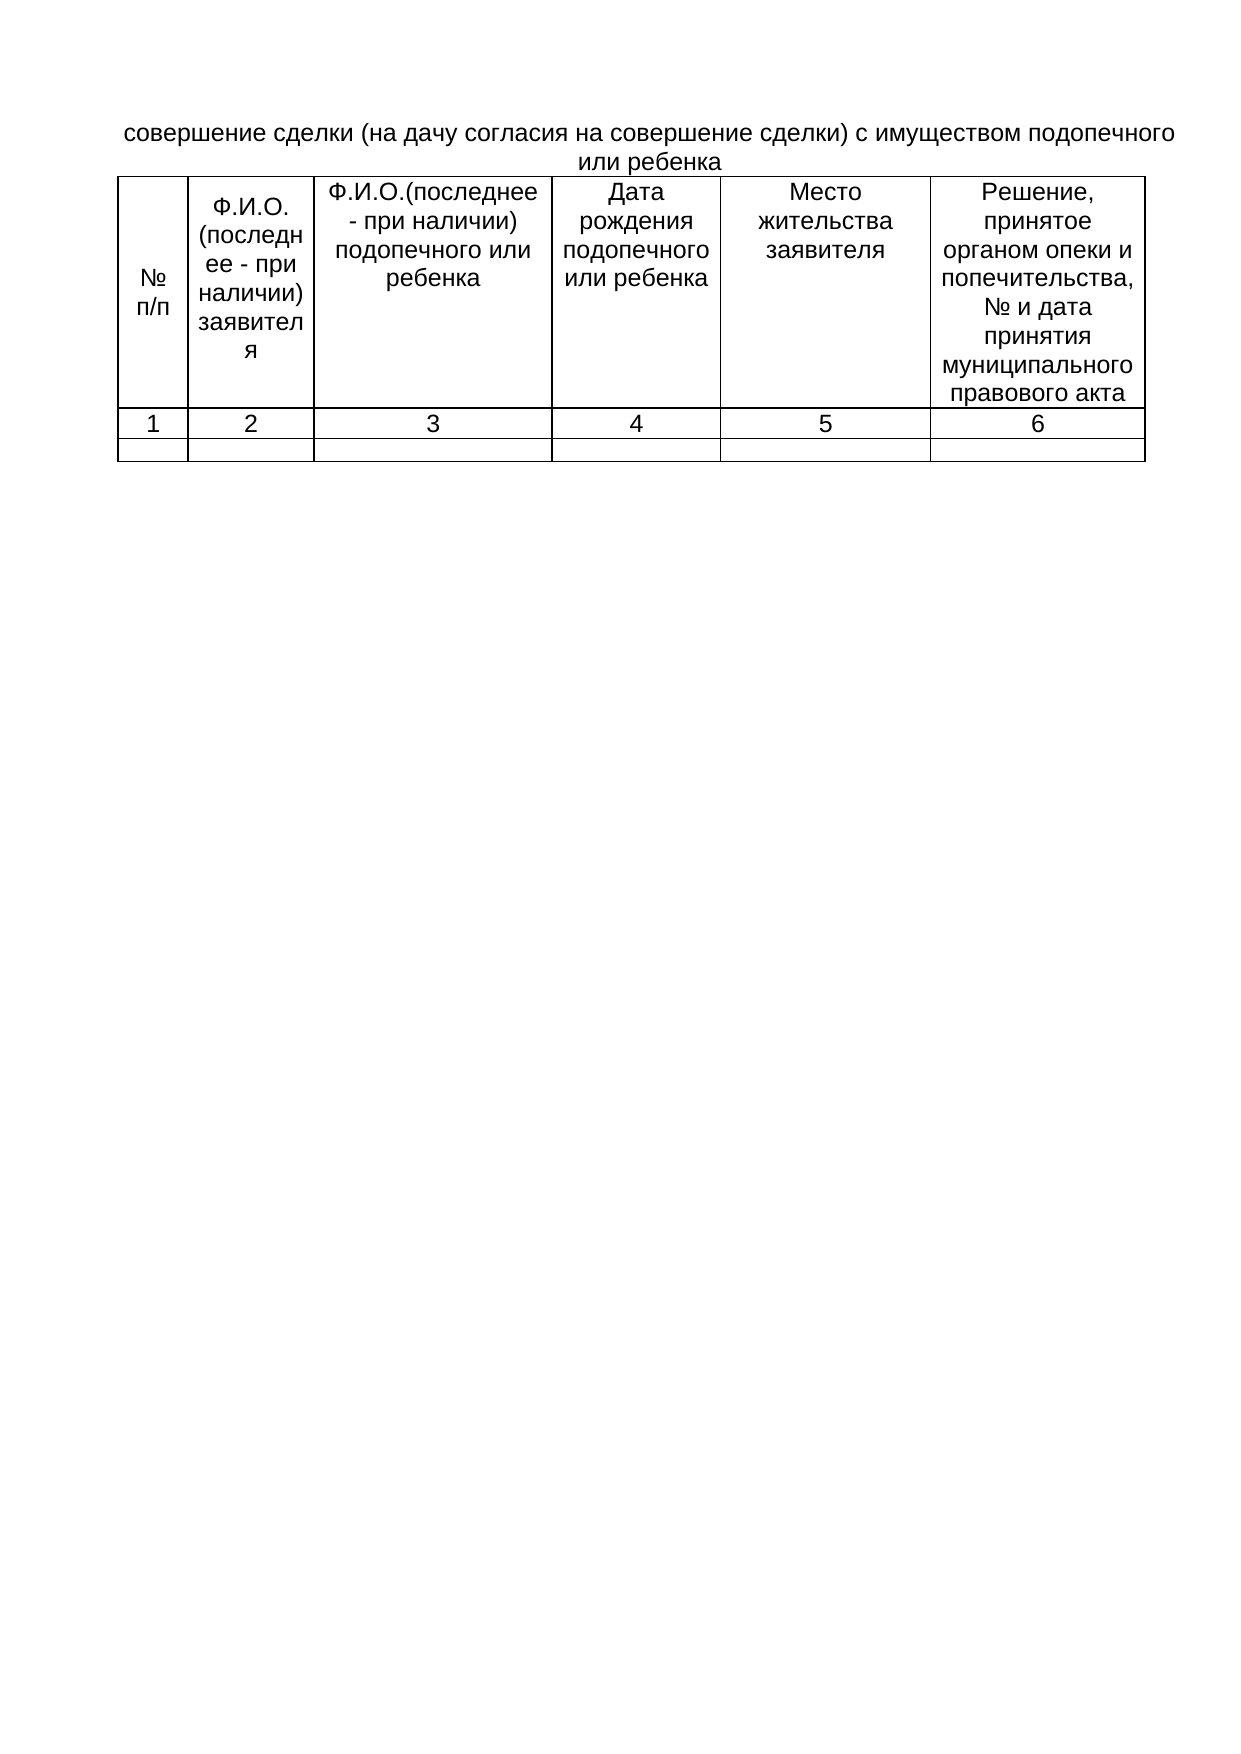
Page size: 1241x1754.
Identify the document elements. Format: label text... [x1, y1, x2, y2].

table_cell [721, 439, 930, 461]
table_header Дата рождения подопечного или ребенка [553, 177, 720, 407]
table_cell 6 [931, 409, 1144, 437]
table_header Ф.И.О.(последнее - при наличии) подопечного или ребенка [315, 177, 551, 407]
table_cell 1 [119, 409, 187, 437]
table_cell [189, 439, 313, 461]
table_header № п/п [119, 177, 187, 407]
table_cell [553, 439, 720, 461]
text совершение сделки (на дачу согласия на совершение сделки) с имуществом подопечного или ребенка [118, 118, 1181, 176]
table_header Место жительства заявителя [721, 177, 930, 407]
table_cell 2 [189, 409, 313, 437]
table_cell 3 [315, 409, 551, 437]
table_cell [119, 439, 187, 461]
table_cell [931, 439, 1144, 461]
table_cell 5 [721, 409, 930, 437]
table_cell [315, 439, 551, 461]
table_header Ф.И.О.(последнее - при наличии) заявителя [189, 177, 313, 407]
table_header Решение, принятое органом опеки и попечительства, № и дата принятия муниципального правового акта [931, 177, 1144, 407]
table_cell 4 [553, 409, 720, 437]
